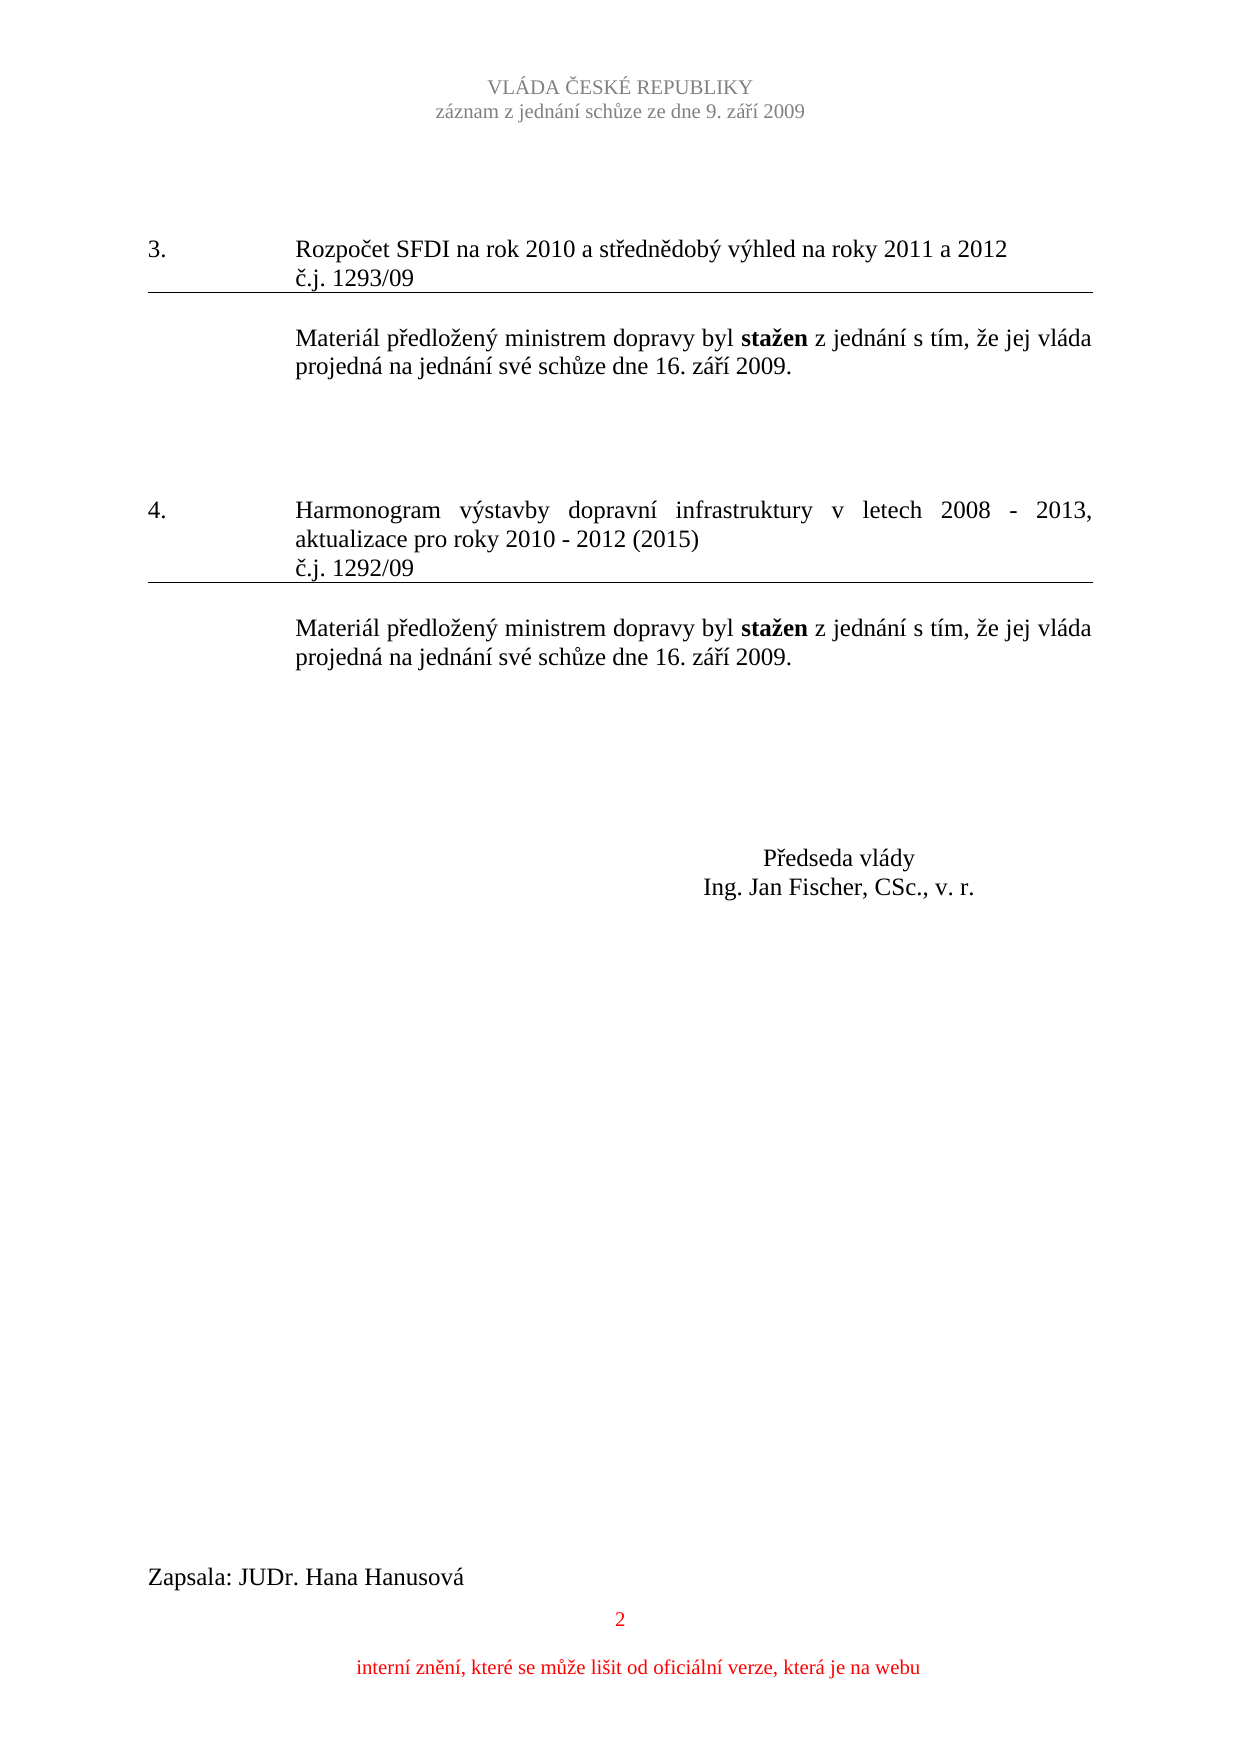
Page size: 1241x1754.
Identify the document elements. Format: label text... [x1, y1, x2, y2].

text 3. Rozpočet SFDI na rok 2010 a střednědobý výhled na roky 2011 a 2012 [148, 234, 1093, 263]
text Předseda vlády [616, 843, 1061, 872]
text Materiál předložený ministrem dopravy byl stažen z jednání s tím, že jej vláda projedná na jednání své schůze dne 16. září 2009. [148, 323, 1093, 380]
text 4. Harmonogram výstavby dopravní infrastruktury v letech 2008 - 2013, aktualizace pro roky 2010 - 2012 (2015) [148, 495, 1093, 553]
text Ing. Jan Fischer, CSc., v. r. [616, 872, 1061, 900]
text Materiál předložený ministrem dopravy byl stažen z jednání s tím, že jej vláda projedná na jednání své schůze dne 16. září 2009. [148, 613, 1093, 670]
text č.j. 1292/09 [148, 553, 1093, 581]
text č.j. 1293/09 [148, 263, 1093, 291]
text Zapsala: JUDr. Hana Hanusová [148, 1562, 1093, 1590]
